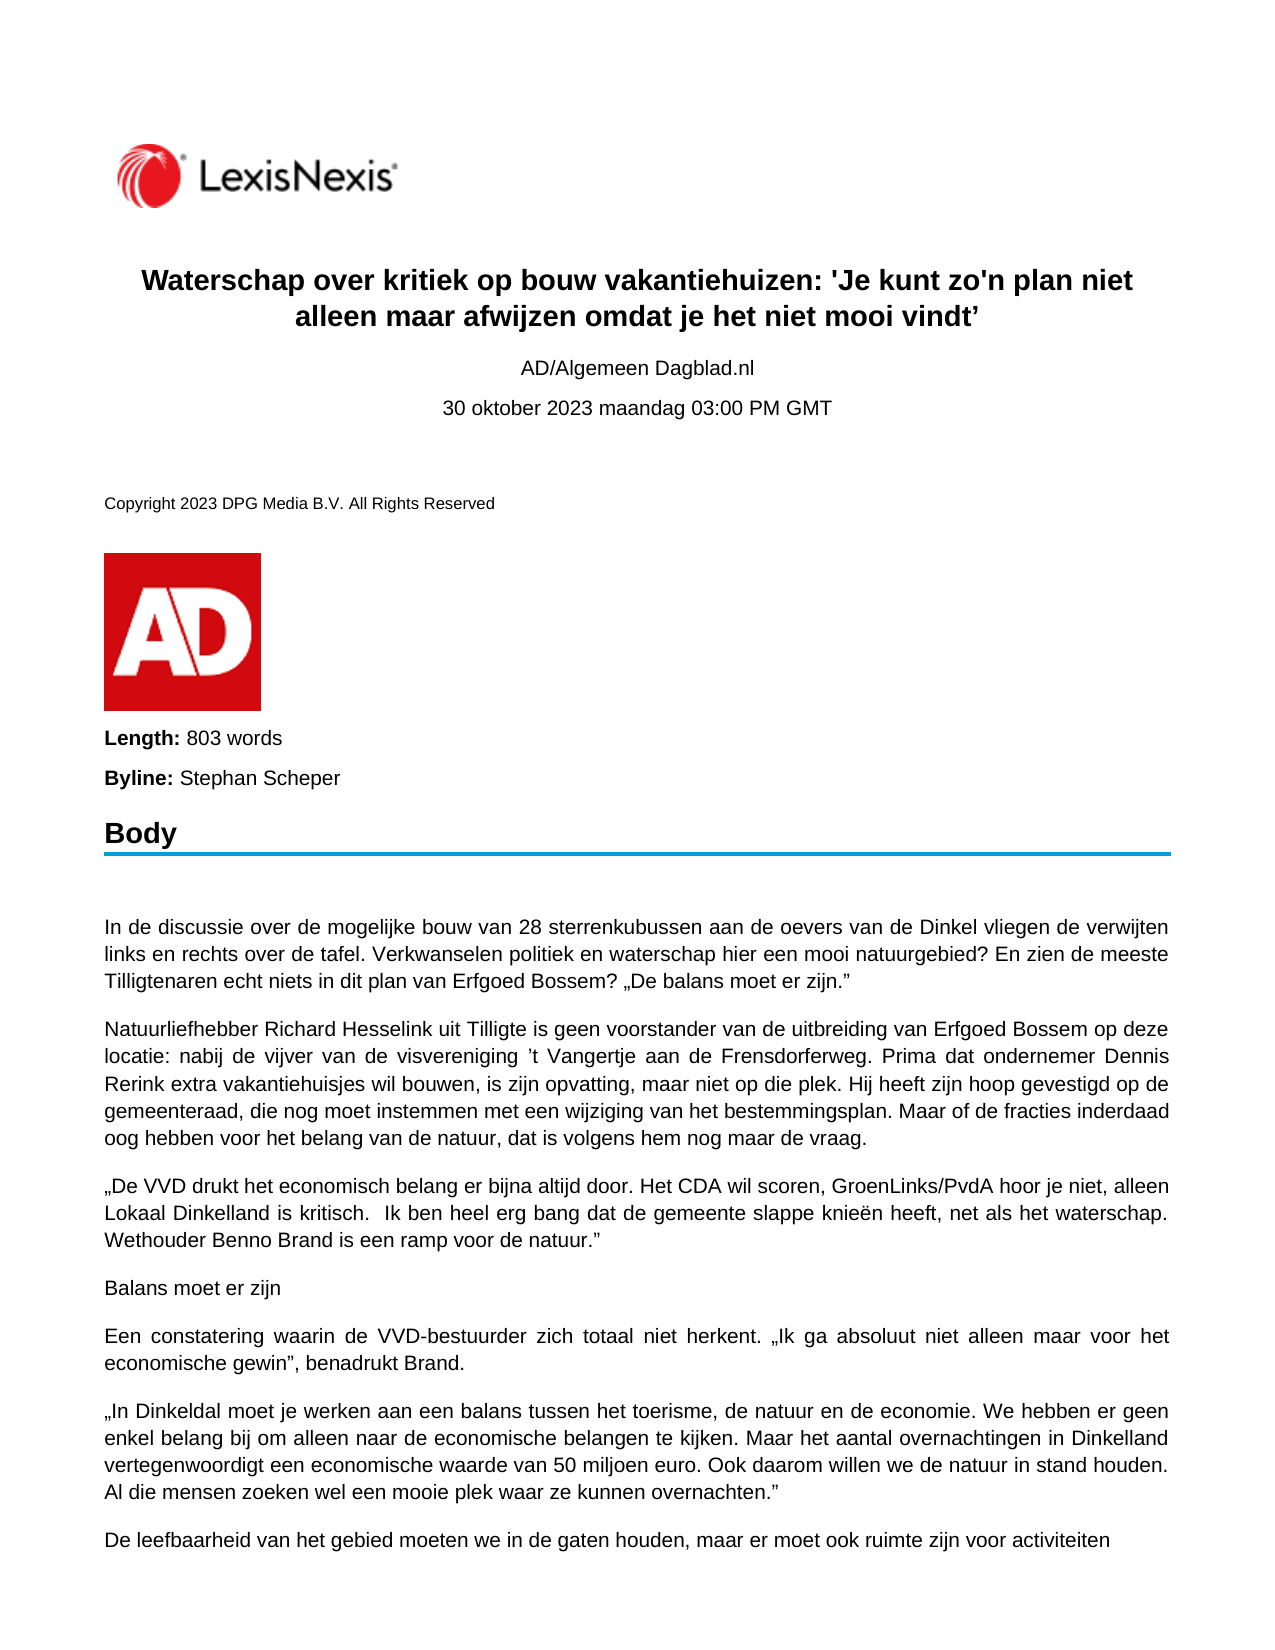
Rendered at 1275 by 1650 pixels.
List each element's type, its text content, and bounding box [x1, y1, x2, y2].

text Byline: Stephan Scheper [104, 762, 1171, 789]
text Length: 803 words [104, 723, 1171, 750]
text 30 oktober 2023 maandag 03:00 PM GMT [104, 393, 1171, 420]
text De leefbaarheid van het gebied moeten we in de gaten houden, maar er moet ook ruimte zijn voor activiteiten [104, 1524, 1171, 1552]
text „In Dinkeldal moet je werken aan een balans tussen het toerisme, de natuur en de economie. We hebben er geen enkel belang bij om alleen naar de economische belangen te kijken. Maar het aantal overnachtingen in Dinkelland vertegenwoordigt een economische waarde van 50 miljoen euro. Ook daarom willen we de natuur in stand houden. Al die mensen zoeken wel een mooie plek waar ze kunnen overnachten.” [104, 1395, 1171, 1504]
text Balans moet er zijn [104, 1272, 1171, 1299]
text AD/Algemeen Dagblad.nl [104, 353, 1171, 380]
text In de discussie over de mogelijke bouw van 28 sterrenkubussen aan de oevers van de Dinkel vliegen de verwijten links en rechts over de tafel. Verkwanselen politiek en waterschap hier een mooi natuurgebied? En zien de meeste Tilligtenaren echt niets in dit plan van Erfgoed Bossem? „De balans moet er zijn.” [104, 912, 1171, 993]
text Copyright 2023 DPG Media B.V. All Rights Reserved [104, 461, 1171, 513]
text Een constatering waarin de VVD-bestuurder zich totaal niet herkent. „Ik ga absoluut niet alleen maar voor het economische gewin”, benadrukt Brand. [104, 1320, 1171, 1374]
text Natuurliefhebber Richard Hesselink uit Tilligte is geen voorstander van de uitbreiding van Erfgoed Bossem op deze locatie: nabij de vijver van de visvereniging ’t Vangertje aan de Frensdorferweg. Prima dat ondernemer Dennis Rerink extra vakantiehuisjes wil bouwen, is zijn opvatting, maar niet op die plek. Hij heeft zijn hoop gevestigd op de gemeenteraad, die nog moet instemmen met een wijziging van het bestemmingsplan. Maar of de fracties inderdaad oog hebben voor het belang van de natuur, dat is volgens hem nog maar de vraag. [104, 1014, 1171, 1149]
text Body [104, 814, 1171, 850]
subtitle Waterschap over kritiek op bouw vakantiehuizen: 'Je kunt zo'n plan niet alleen maar afwijzen omdat je het niet mooi vindt’ [104, 261, 1171, 332]
text „De VVD drukt het economisch belang er bijna altijd door. Het CDA wil scoren, GroenLinks/PvdA hoor je niet, alleen Lokaal Dinkelland is kritisch. Ik ben heel erg bang dat de gemeente slappe knieën heeft, net als het waterschap. Wethouder Benno Brand is een ramp voor de natuur.” [104, 1170, 1171, 1252]
picture [104, 144, 412, 208]
picture [104, 553, 261, 711]
